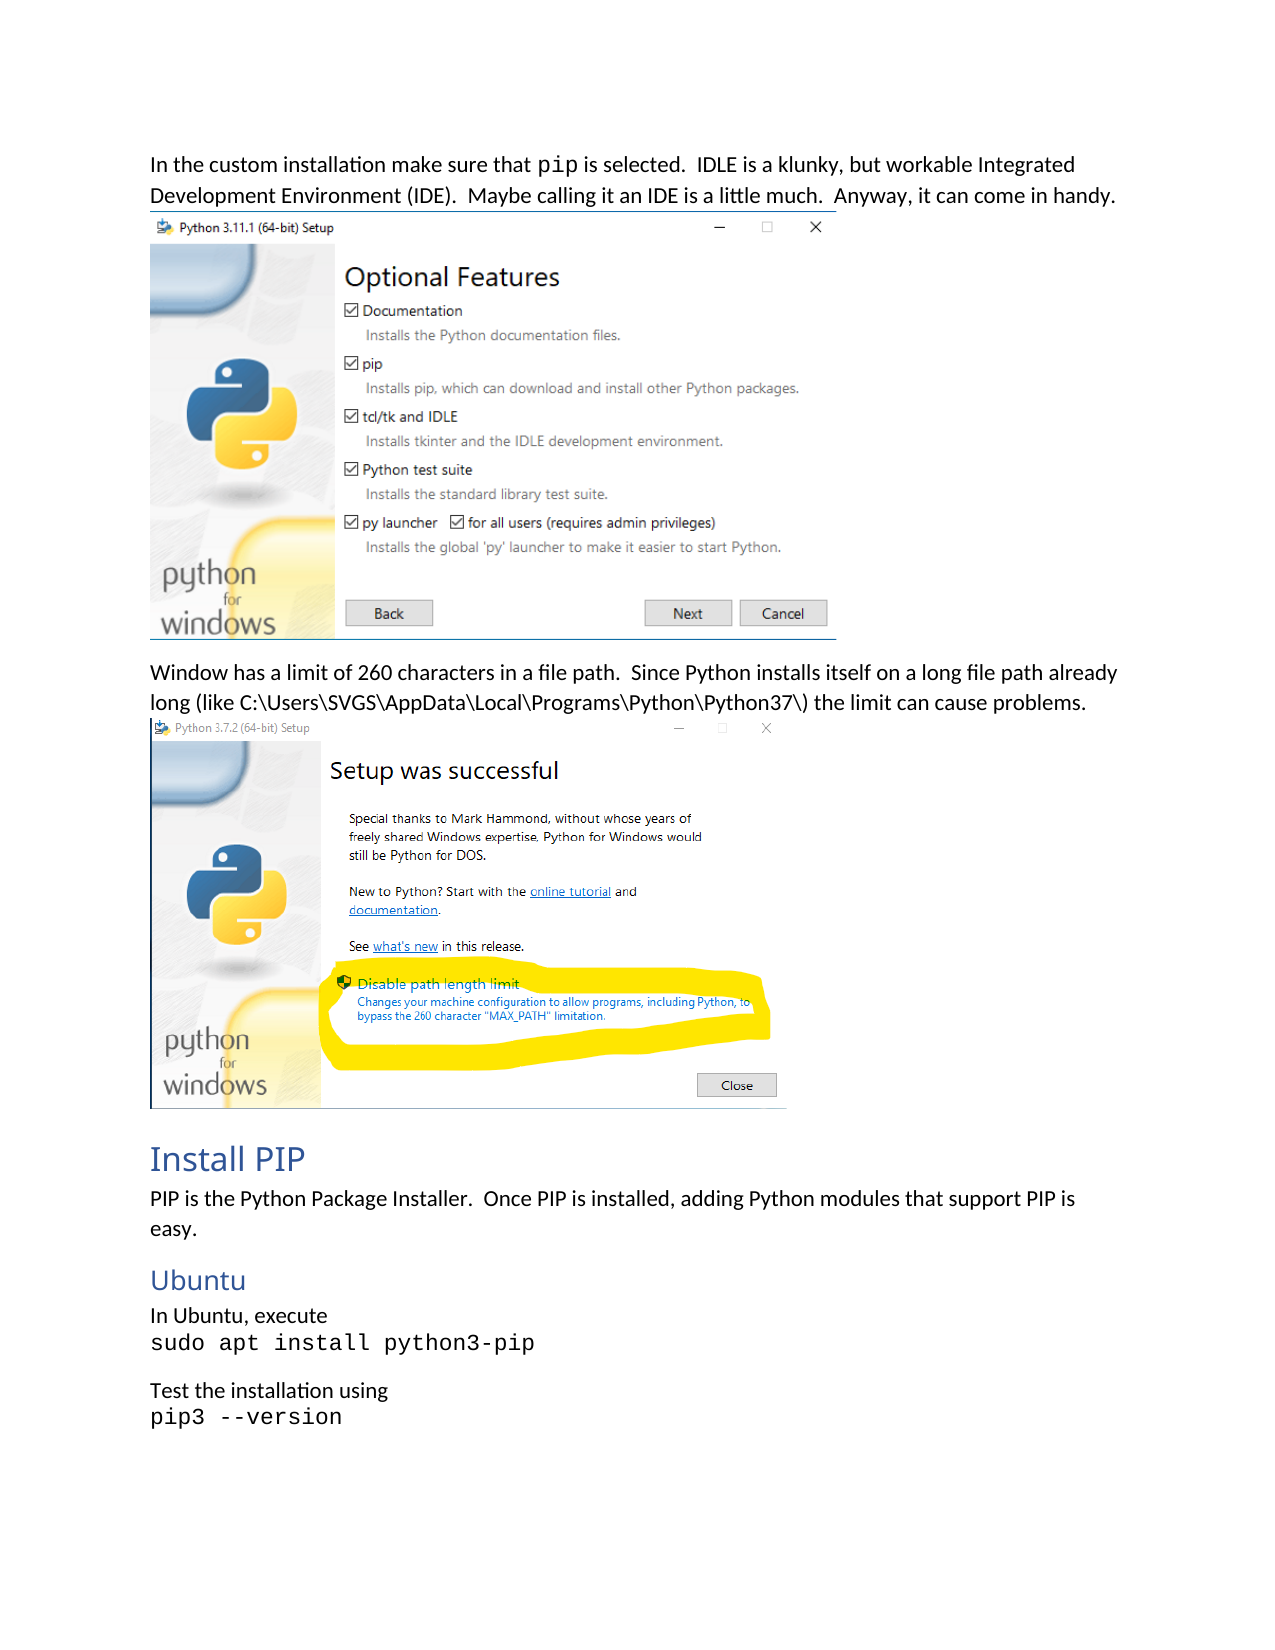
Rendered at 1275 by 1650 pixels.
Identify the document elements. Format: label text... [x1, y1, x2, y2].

text Test the installation using pip3 --version [150, 1376, 1125, 1432]
text In Ubuntu, execute sudo apt install python3-pip [150, 1301, 1125, 1357]
subtitle Install PIP [150, 1135, 1125, 1181]
picture [150, 718, 787, 1109]
text PIP is the Python Package Installer. Once PIP is installed, adding Python modules that support PIP is easy. [150, 1184, 1125, 1242]
picture [150, 211, 837, 640]
subtitle Ubuntu [150, 1261, 1125, 1298]
